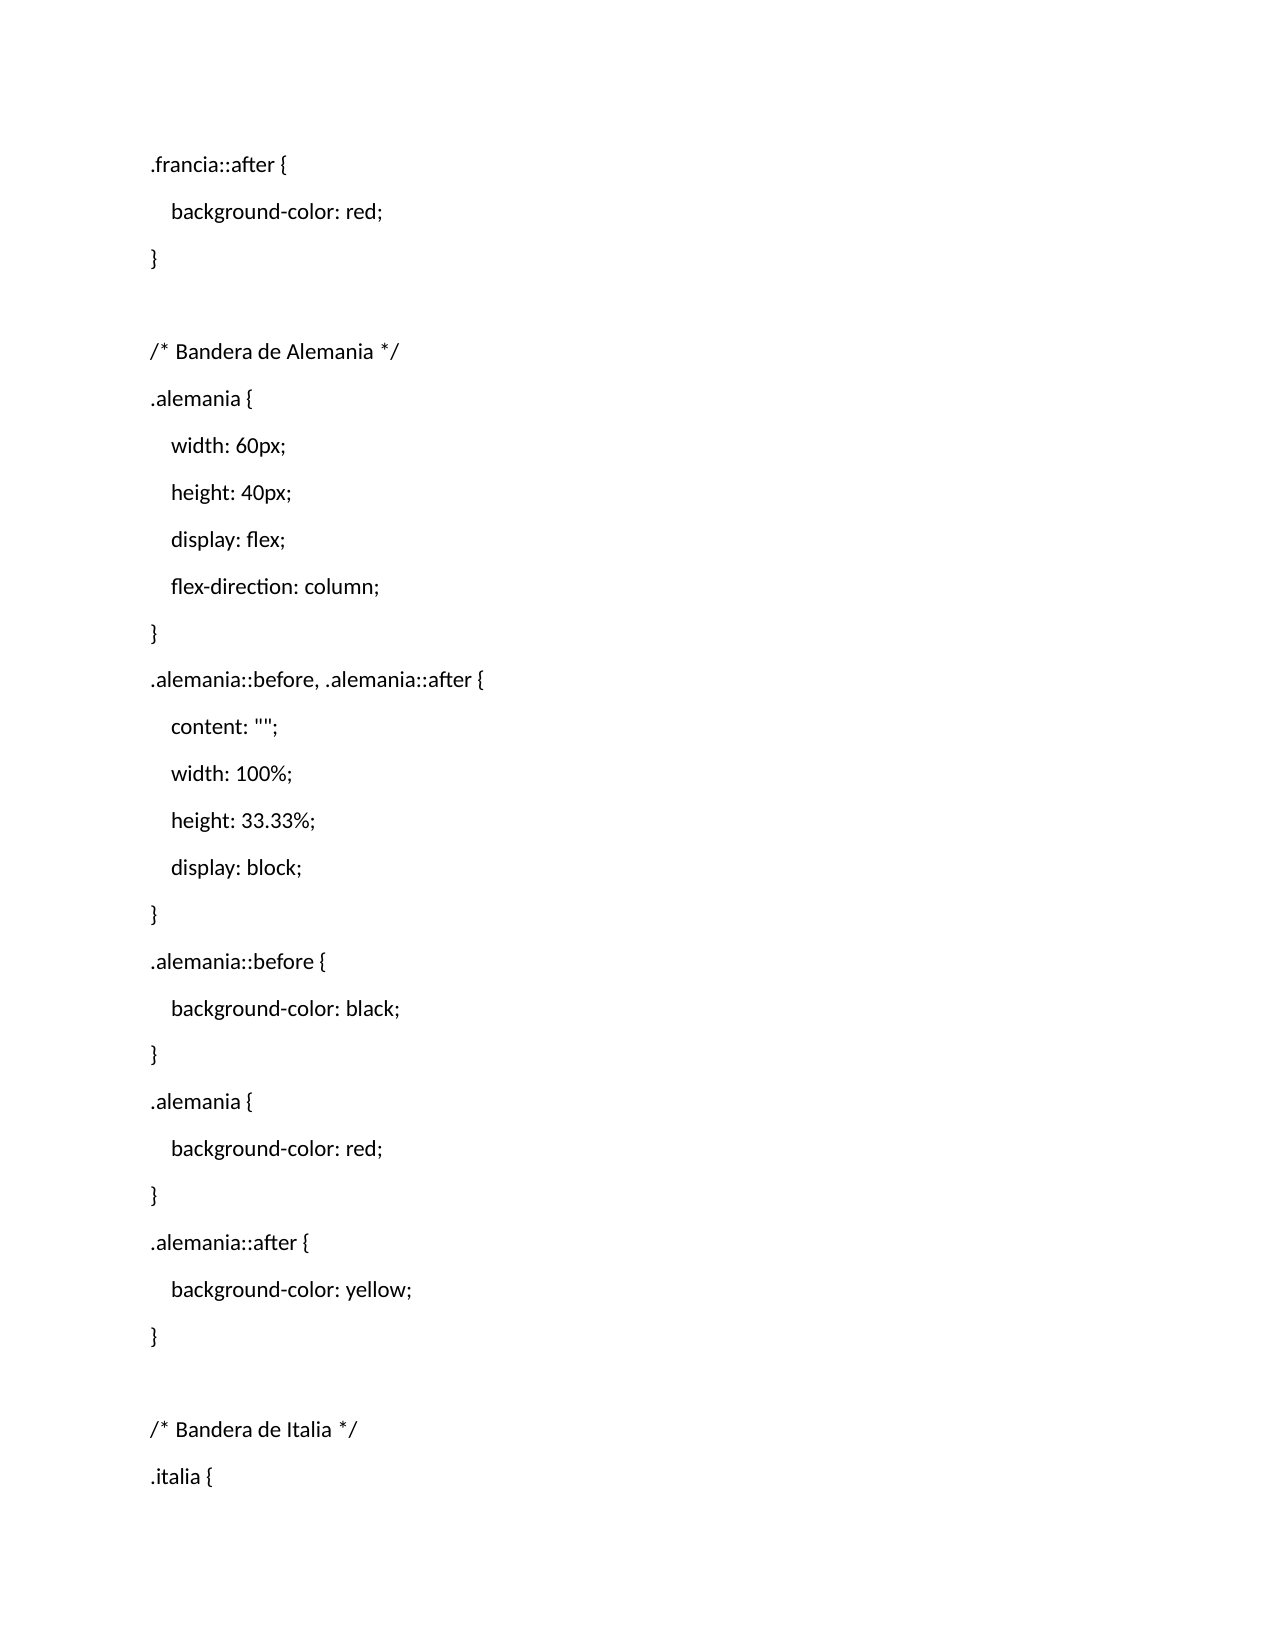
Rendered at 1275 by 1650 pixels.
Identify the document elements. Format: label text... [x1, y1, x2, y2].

text width: 100%; [150, 759, 1125, 787]
text .alemania::before { [150, 947, 1125, 975]
text } [150, 900, 1125, 928]
text flex-direction: column; [150, 572, 1125, 600]
text } [150, 619, 1125, 647]
text .alemania::before, .alemania::after { [150, 666, 1125, 694]
text width: 60px; [150, 431, 1125, 459]
text .francia::after { [150, 150, 1125, 178]
text .alemania { [150, 1087, 1125, 1116]
text } [150, 1041, 1125, 1069]
text display: block; [150, 853, 1125, 881]
text background-color: red; [150, 197, 1125, 225]
text .italia { [150, 1462, 1125, 1491]
text background-color: red; [150, 1134, 1125, 1162]
text .alemania { [150, 384, 1125, 412]
text } [150, 244, 1125, 272]
text display: flex; [150, 525, 1125, 553]
text content: ""; [150, 712, 1125, 741]
text } [150, 1181, 1125, 1209]
text background-color: black; [150, 994, 1125, 1022]
text } [150, 1322, 1125, 1350]
text /* Bandera de Alemania */ [150, 337, 1125, 366]
text /* Bandera de Italia */ [150, 1416, 1125, 1444]
text height: 40px; [150, 478, 1125, 506]
text background-color: yellow; [150, 1275, 1125, 1303]
text .alemania::after { [150, 1228, 1125, 1256]
text height: 33.33%; [150, 806, 1125, 834]
